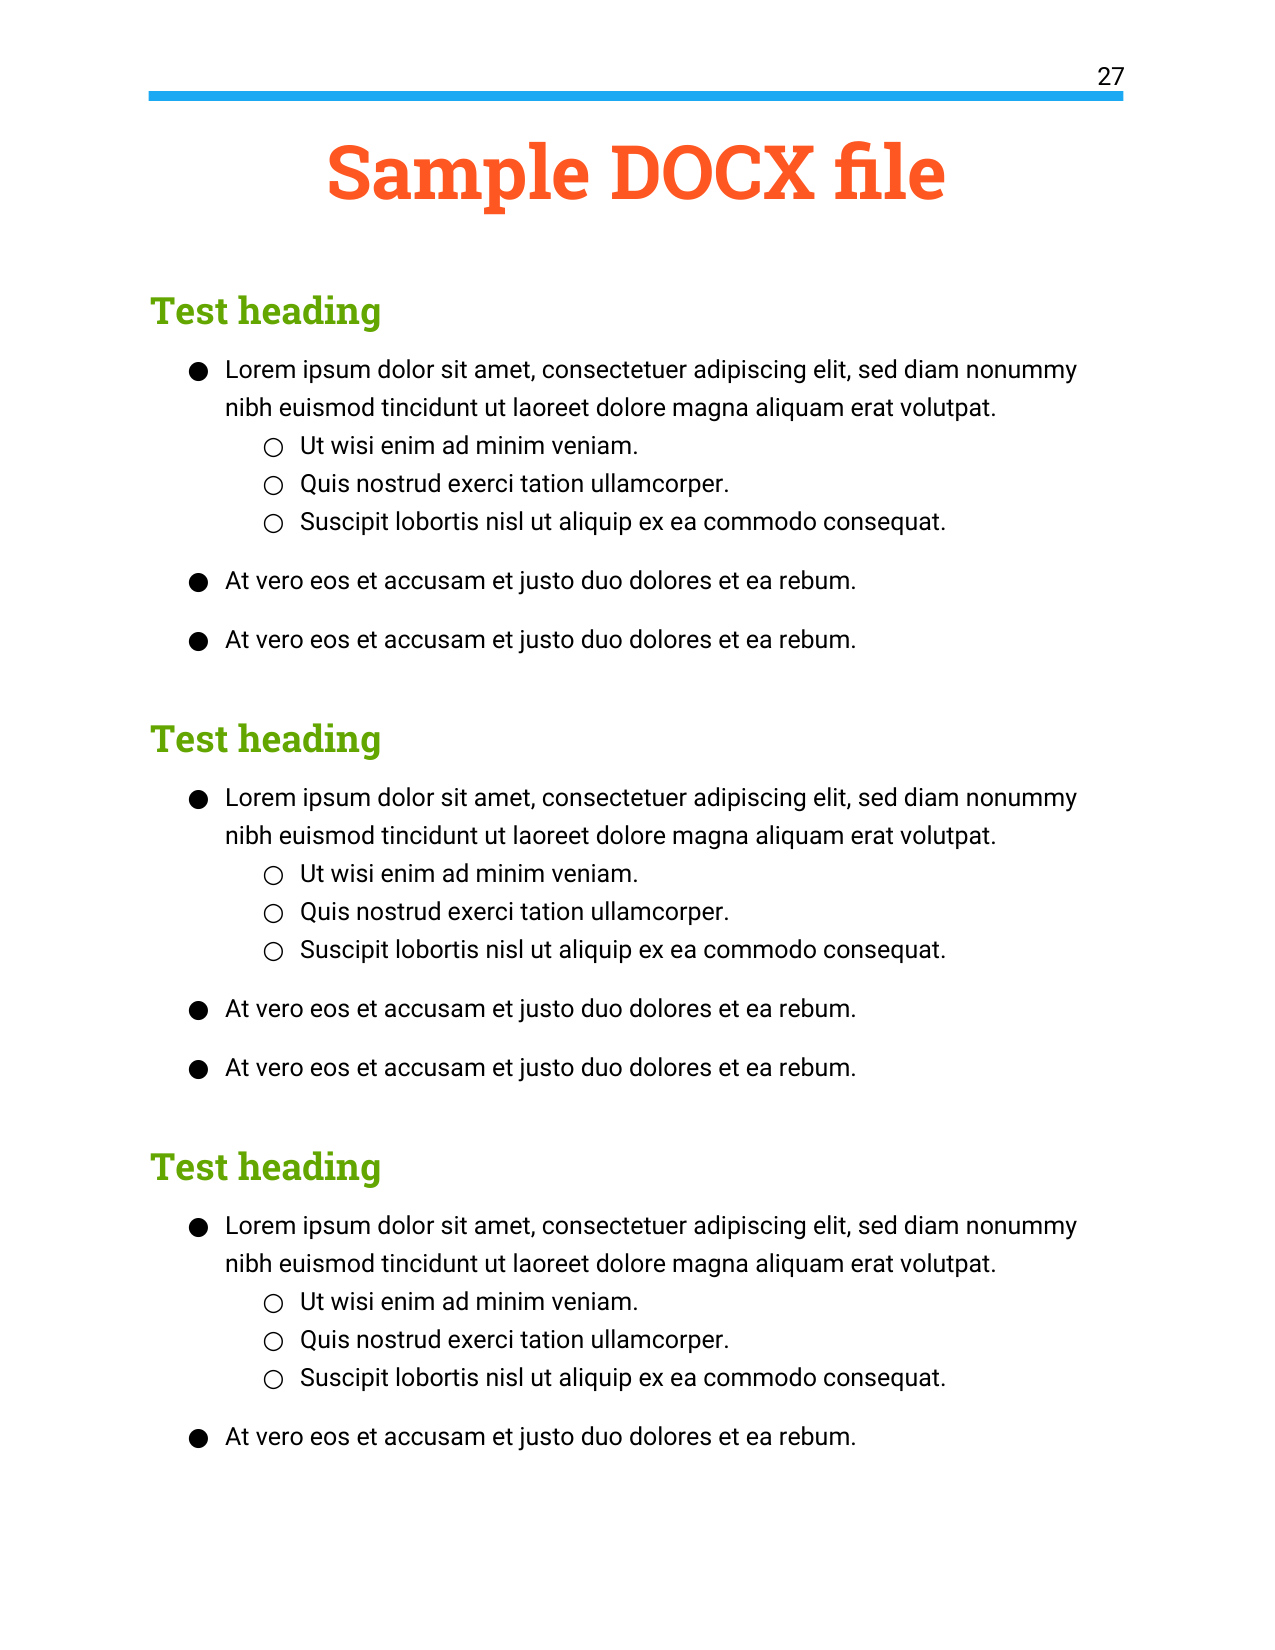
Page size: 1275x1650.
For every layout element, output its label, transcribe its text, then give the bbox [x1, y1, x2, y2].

list Quis nostrud exerci tation ullamcorper. [262, 897, 1125, 927]
title Sample DOCX file [148, 121, 1125, 220]
list Lorem ipsum dolor sit amet, consectetuer adipiscing elit, sed diam nonummy nibh euismod tincidunt ut laoreet dolore magna aliquam erat volutpat. [187, 355, 1125, 422]
list Quis nostrud exerci tation ullamcorper. [262, 469, 1125, 498]
list At vero eos et accusam et justo duo dolores et ea rebum. [187, 566, 1125, 595]
list Lorem ipsum dolor sit amet, consectetuer adipiscing elit, sed diam nonummy nibh euismod tincidunt ut laoreet dolore magna aliquam erat volutpat. [187, 783, 1125, 851]
list At vero eos et accusam et justo duo dolores et ea rebum. [187, 625, 1125, 654]
list Ut wisi enim ad minim veniam. [262, 431, 1125, 460]
list Ut wisi enim ad minim veniam. [262, 1287, 1125, 1317]
list Suscipit lobortis nisl ut aliquip ex ea commodo consequat. [262, 1363, 1125, 1393]
list At vero eos et accusam et justo duo dolores et ea rebum. [187, 1053, 1125, 1082]
list Lorem ipsum dolor sit amet, consectetuer adipiscing elit, sed diam nonummy nibh euismod tincidunt ut laoreet dolore magna aliquam erat volutpat. [187, 1211, 1125, 1279]
list Suscipit lobortis nisl ut aliquip ex ea commodo consequat. [262, 507, 1125, 536]
subtitle Test heading [150, 713, 1125, 762]
picture [148, 91, 1124, 101]
subtitle Test heading [150, 285, 1125, 334]
list At vero eos et accusam et justo duo dolores et ea rebum. [187, 994, 1125, 1023]
list At vero eos et accusam et justo duo dolores et ea rebum. [187, 1422, 1125, 1452]
list Suscipit lobortis nisl ut aliquip ex ea commodo consequat. [262, 935, 1125, 964]
list Quis nostrud exerci tation ullamcorper. [262, 1325, 1125, 1355]
subtitle Test heading [150, 1141, 1125, 1191]
list Ut wisi enim ad minim veniam. [262, 859, 1125, 888]
